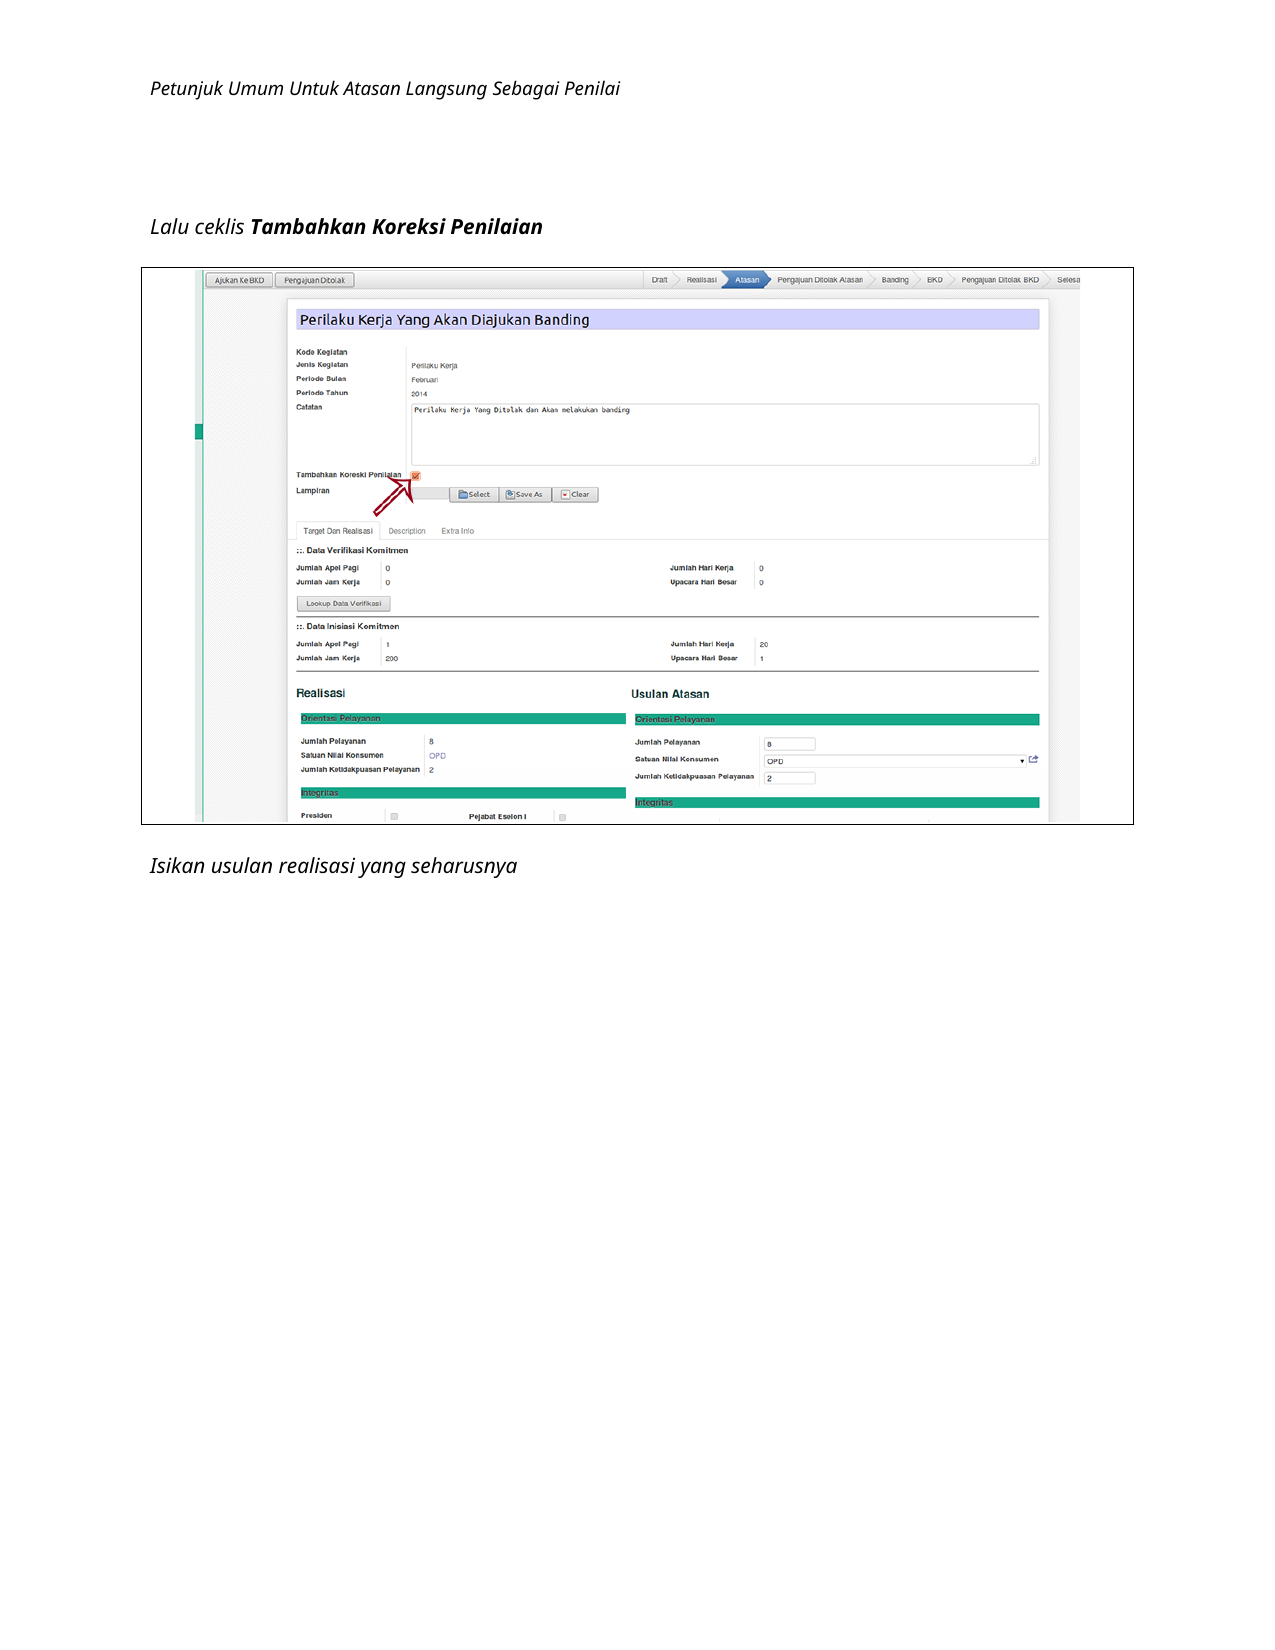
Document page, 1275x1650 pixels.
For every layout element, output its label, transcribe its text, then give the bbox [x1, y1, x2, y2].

text Lalu ceklis Tambahkan Koreksi Penilaian [150, 212, 1125, 241]
picture [194, 270, 1081, 822]
text Isikan usulan realisasi yang seharusnya [150, 852, 1125, 880]
